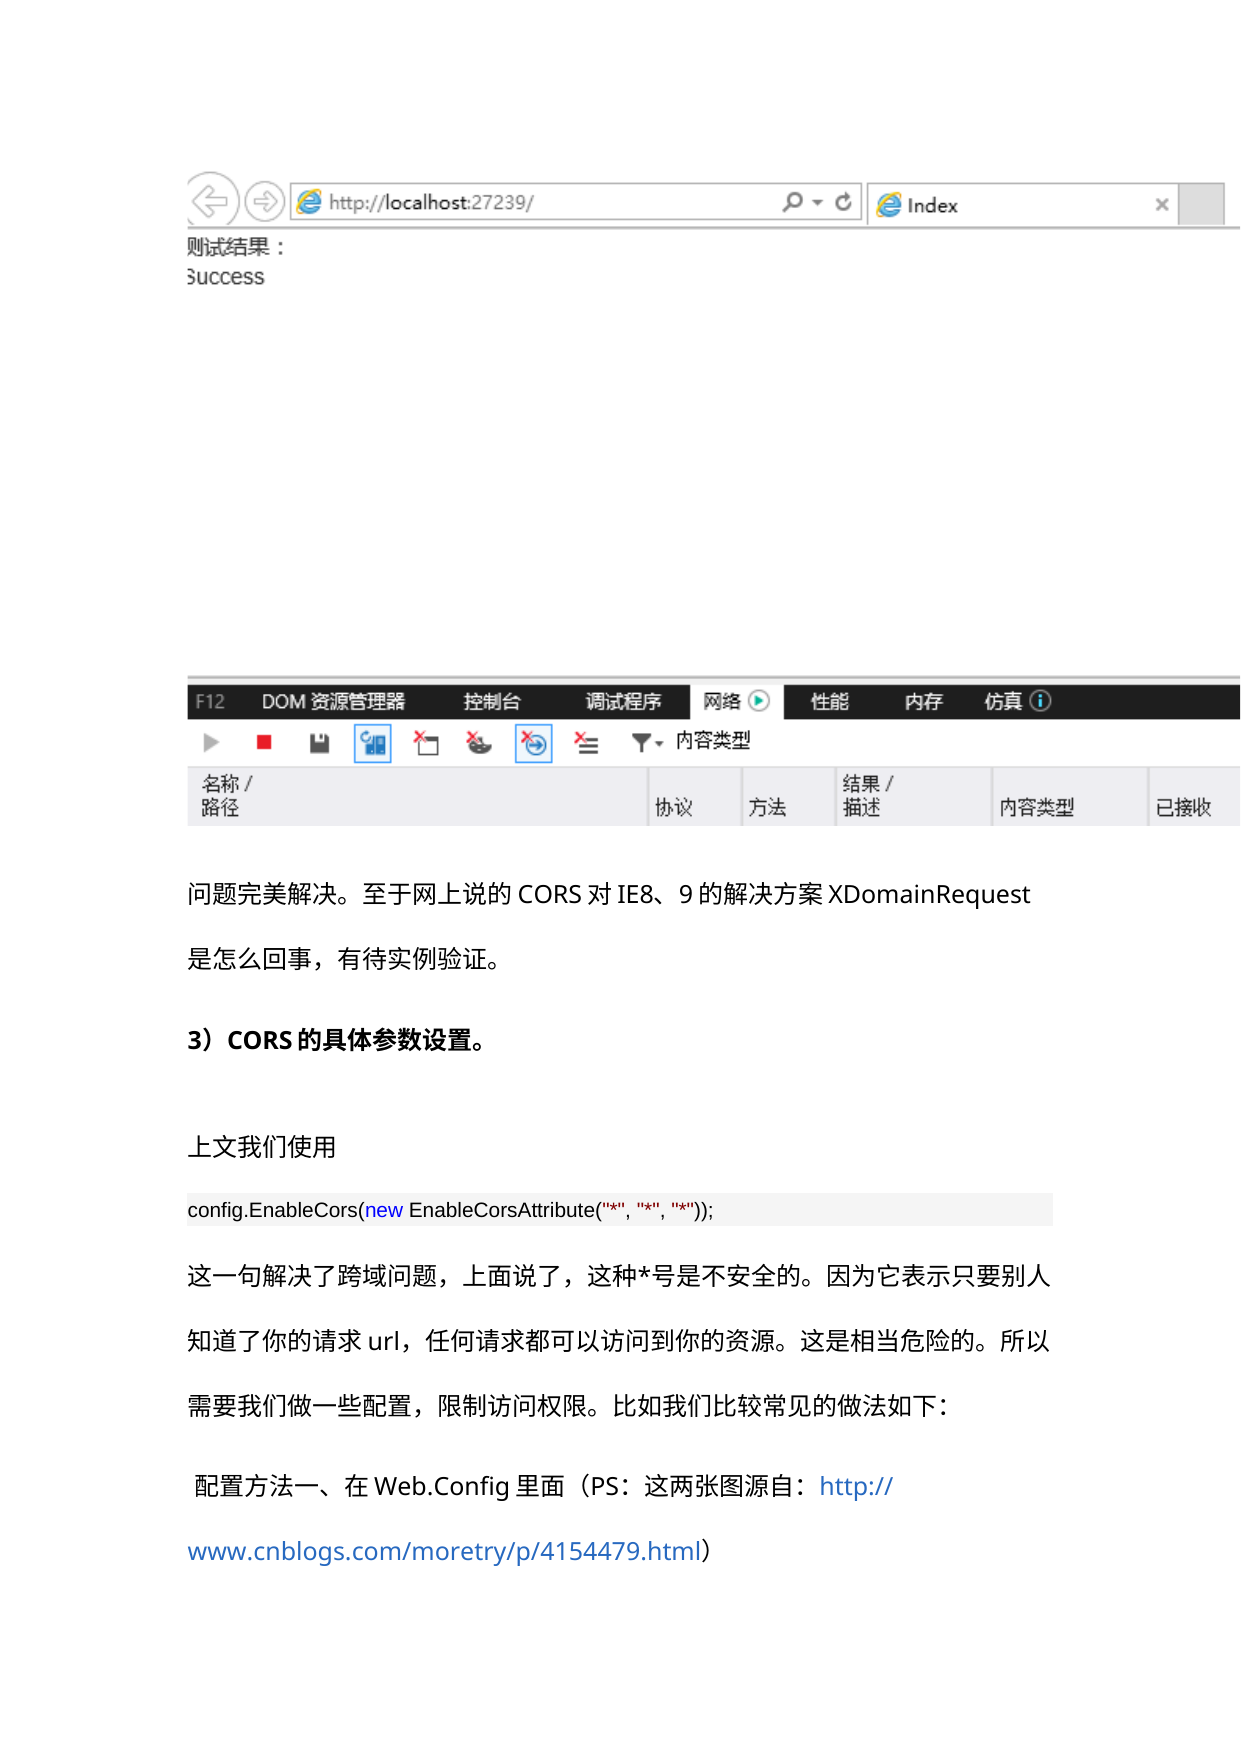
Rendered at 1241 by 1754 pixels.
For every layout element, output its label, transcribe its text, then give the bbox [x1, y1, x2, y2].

text 这一句解决了跨域问题，上面说了，这种*号是不安全的。因为它表示只要别人知道了你的请求url，任何请求都可以访问到你的资源。这是相当危险的。所以需要我们做一些配置，限制访问权限。比如我们比较常见的做法如下： [187, 1242, 1053, 1437]
text config.EnableCors(new EnableCorsAttribute("*", "*", "*")); [187, 1193, 1053, 1226]
subtitle 3）CORS的具体参数设置。 [187, 1006, 1053, 1071]
text 上文我们使用 [187, 1113, 1053, 1178]
text 问题完美解决。至于网上说的CORS对IE8、9的解决方案XDomainRequest是怎么回事，有待实例验证。 [187, 860, 1053, 990]
picture [187, 162, 1241, 826]
text 配置方法一、在Web.Config里面（PS：这两张图源自：http://www.cnblogs.com/moretry/p/4154479.html） [187, 1452, 1053, 1582]
